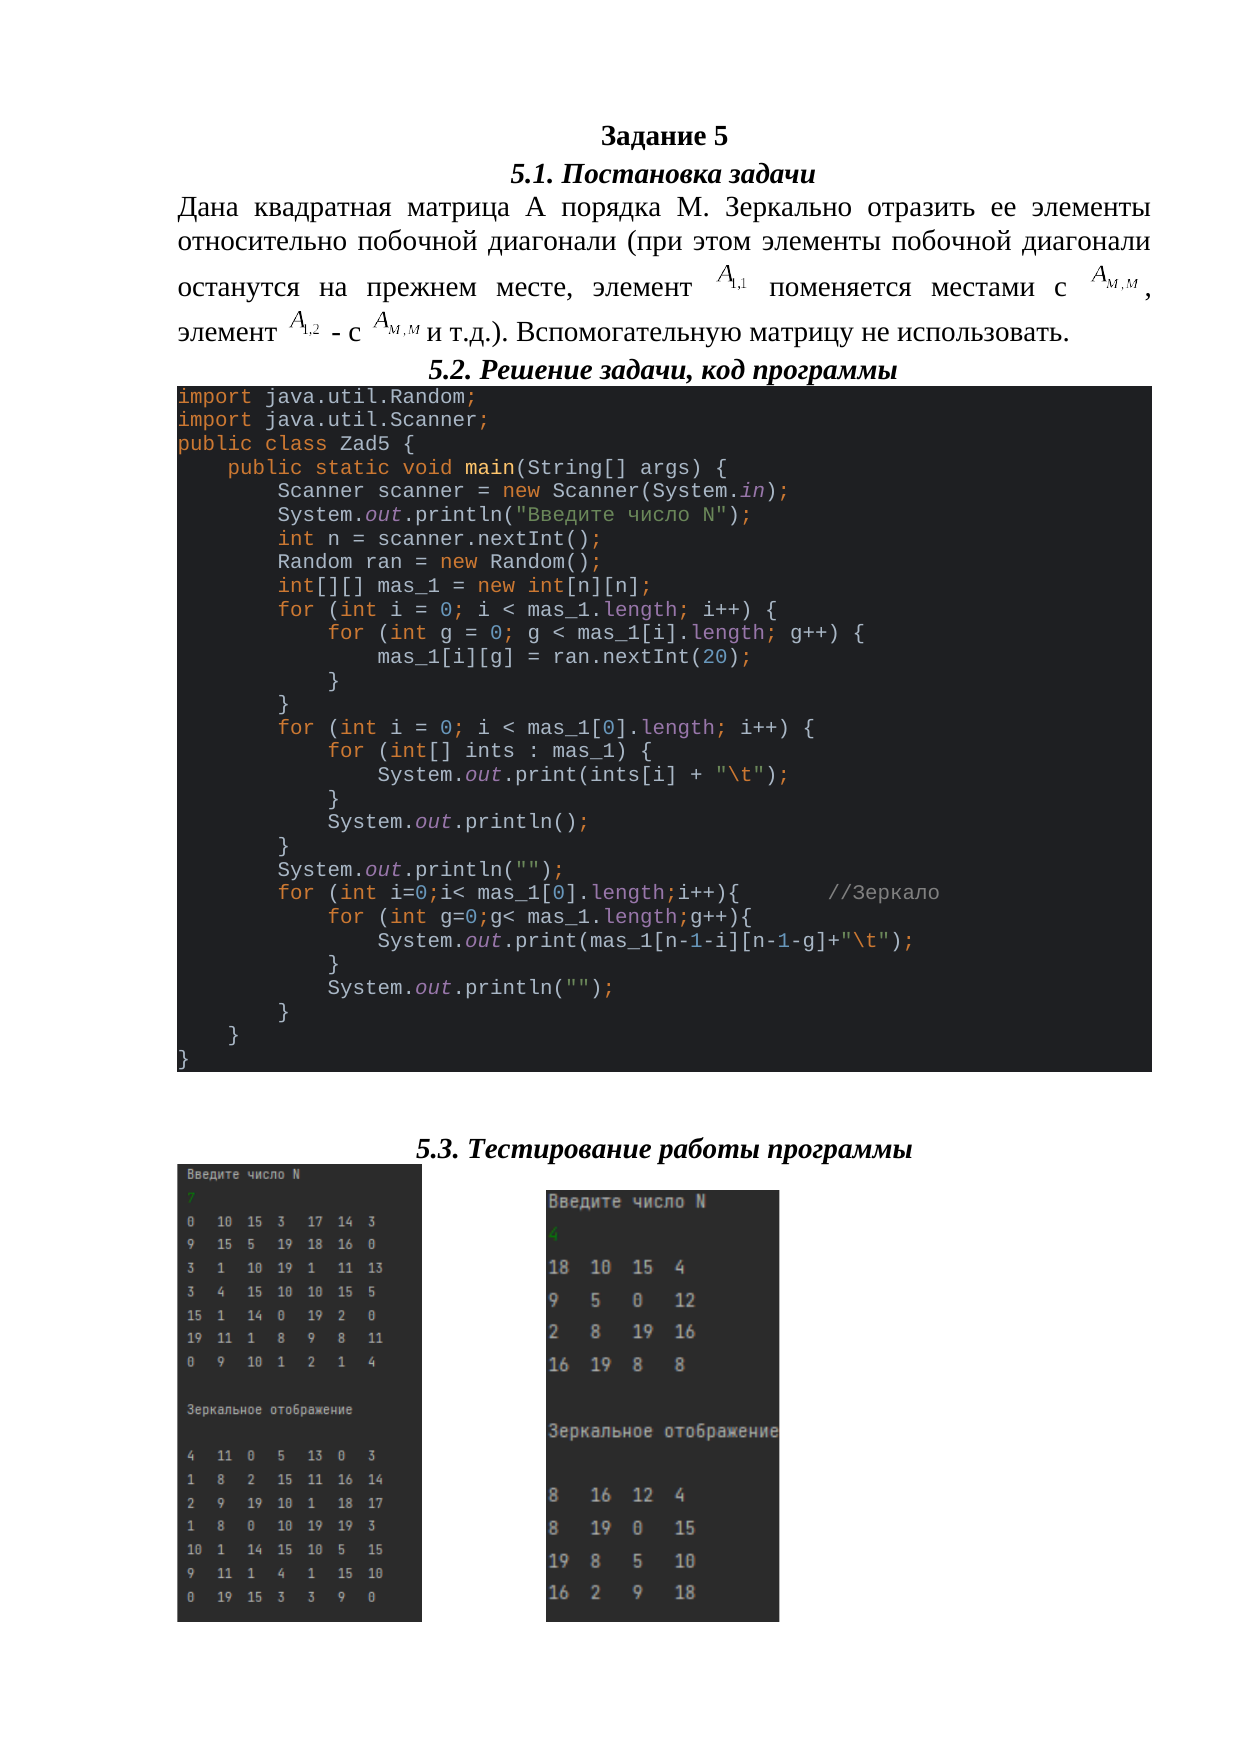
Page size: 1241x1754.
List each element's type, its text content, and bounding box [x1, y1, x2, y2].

subtitle 5.2. Решение задачи, код программы [177, 352, 1152, 386]
picture [177, 1164, 422, 1622]
subtitle 5.3. Тестирование работы программы [177, 1131, 1152, 1164]
text import java.util.Random; import java.util.Scanner; public class Zad5 { public static void main(String[] args) { Scanner scanner = new Scanner(System.in); System.out.println("Введите число N"); int n = scanner.nextInt(); Random ran = new Random(); int[][] mas_1 = new int[n][n]; for (int i = 0; i < mas_1.length; i++) { for (int g = 0; g < mas_1[i].length; g++) { mas_1[i][g] = ran.nextInt(20); } } for (int i = 0; i < mas_1[0].length; i++) { for (int[] ints : mas_1) { System.out.print(ints[i] + "\t"); } System.out.println(); } System.out.println(""); for (int i=0;i< mas_1[0].length;i++){ //Зеркало for (int g=0;g< mas_1.length;g++){ System.out.print(mas_1[n-1-i][n-1-g]+"\t"); } System.out.println(""); } } } [177, 386, 1152, 1072]
picture [546, 1190, 780, 1622]
text Дана квадратная матрица А порядка М. Зеркально отразить ее элементы относительно побочной диагонали (при этом элементы побочной диагонали останутся на прежнем месте, элемент поменяется местами с , элемент - c и т.д.). Вспомогательную матрицу не использовать. [177, 189, 1152, 348]
subtitle 5.1. Постановка задачи [177, 156, 1152, 189]
subtitle Задание 5 [177, 118, 1152, 152]
